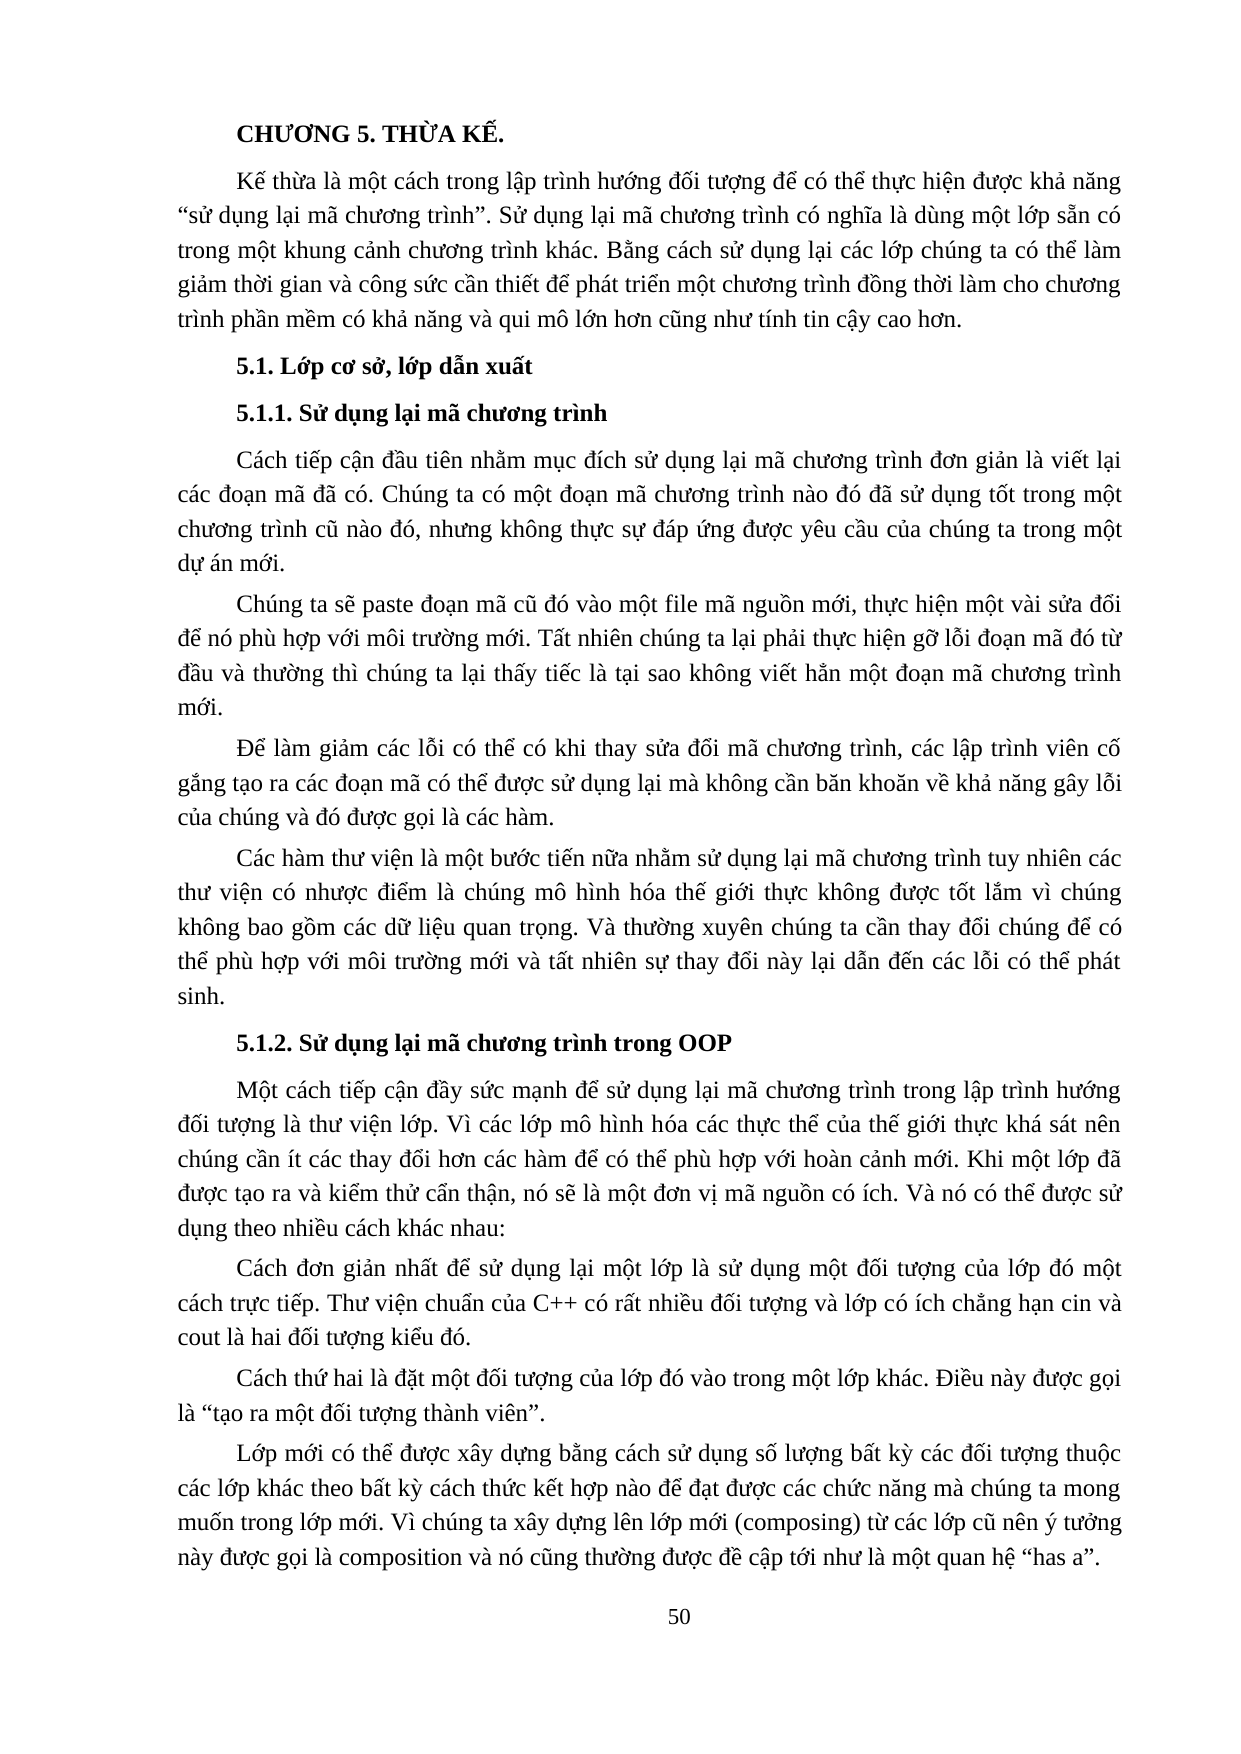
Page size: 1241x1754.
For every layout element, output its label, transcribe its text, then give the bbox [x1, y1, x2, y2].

text Cách tiếp cận đầu tiên nhằm mục đích sử dụng lại mã chương trình đơn giản là viết lại các đoạn mã đã có. Chúng ta có một đoạn mã chương trình nào đó đã sử dụng tốt trong một chương trình cũ nào đó, nhưng không thực sự đáp ứng được yêu cầu của chúng ta trong một dự án mới. [177, 445, 1122, 577]
text Các hàm thư viện là một bước tiến nữa nhằm sử dụng lại mã chương trình tuy nhiên các thư viện có nhược điểm là chúng mô hình hóa thế giới thực không được tốt lắm vì chúng không bao gồm các dữ liệu quan trọng. Và thường xuyên chúng ta cần thay đổi chúng để có thể phù hợp với môi trường mới và tất nhiên sự thay đổi này lại dẫn đến các lỗi có thể phát sinh. [177, 843, 1122, 1009]
text CHƯƠNG 5. THỪA KẾ. [177, 119, 1122, 148]
text Chúng ta sẽ paste đoạn mã cũ đó vào một file mã nguồn mới, thực hiện một vài sửa đổi để nó phù hợp với môi trường mới. Tất nhiên chúng ta lại phải thực hiện gỡ lỗi đoạn mã đó từ đầu và thường thì chúng ta lại thấy tiếc là tại sao không viết hẳn một đoạn mã chương trình mới. [177, 589, 1122, 721]
subtitle 5.1. Lớp cơ sở, lớp dẫn xuất [177, 351, 1122, 380]
text Cách thứ hai là đặt một đối tượng của lớp đó vào trong một lớp khác. Điều này được gọi là “tạo ra một đối tượng thành viên”. [177, 1363, 1122, 1426]
text Kế thừa là một cách trong lập trình hướng đối tượng để có thể thực hiện được khả năng “sử dụng lại mã chương trình”. Sử dụng lại mã chương trình có nghĩa là dùng một lớp sẵn có trong một khung cảnh chương trình khác. Bằng cách sử dụng lại các lớp chúng ta có thể làm giảm thời gian và công sức cần thiết để phát triển một chương trình đồng thời làm cho chương trình phần mềm có khả năng và qui mô lớn hơn cũng như tính tin cậy cao hơn. [177, 166, 1122, 333]
text Một cách tiếp cận đầy sức mạnh để sử dụng lại mã chương trình trong lập trình hướng đối tượng là thư viện lớp. Vì các lớp mô hình hóa các thực thể của thế giới thực khá sát nên chúng cần ít các thay đổi hơn các hàm để có thể phù hợp với hoàn cảnh mới. Khi một lớp đã được tạo ra và kiểm thử cẩn thận, nó sẽ là một đơn vị mã nguồn có ích. Và nó có thể được sử dụng theo nhiều cách khác nhau: [177, 1075, 1122, 1241]
text Lớp mới có thể được xây dựng bằng cách sử dụng số lượng bất kỳ các đối tượng thuộc các lớp khác theo bất kỳ cách thức kết hợp nào để đạt được các chức năng mà chúng ta mong muốn trong lớp mới. Vì chúng ta xây dựng lên lớp mới (composing) từ các lớp cũ nên ý tưởng này được gọi là composition và nó cũng thường được đề cập tới như là một quan hệ “has a”. [177, 1438, 1122, 1571]
subtitle 5.1.2. Sử dụng lại mã chương trình trong OOP [177, 1028, 1122, 1057]
subtitle 5.1.1. Sử dụng lại mã chương trình [177, 398, 1122, 427]
text Cách đơn giản nhất để sử dụng lại một lớp là sử dụng một đối tượng của lớp đó một cách trực tiếp. Thư viện chuẩn của C++ có rất nhiều đối tượng và lớp có ích chẳng hạn cin và cout là hai đối tượng kiểu đó. [177, 1253, 1122, 1351]
text Để làm giảm các lỗi có thể có khi thay sửa đổi mã chương trình, các lập trình viên cố gắng tạo ra các đoạn mã có thể được sử dụng lại mà không cần băn khoăn về khả năng gây lỗi của chúng và đó được gọi là các hàm. [177, 733, 1122, 831]
